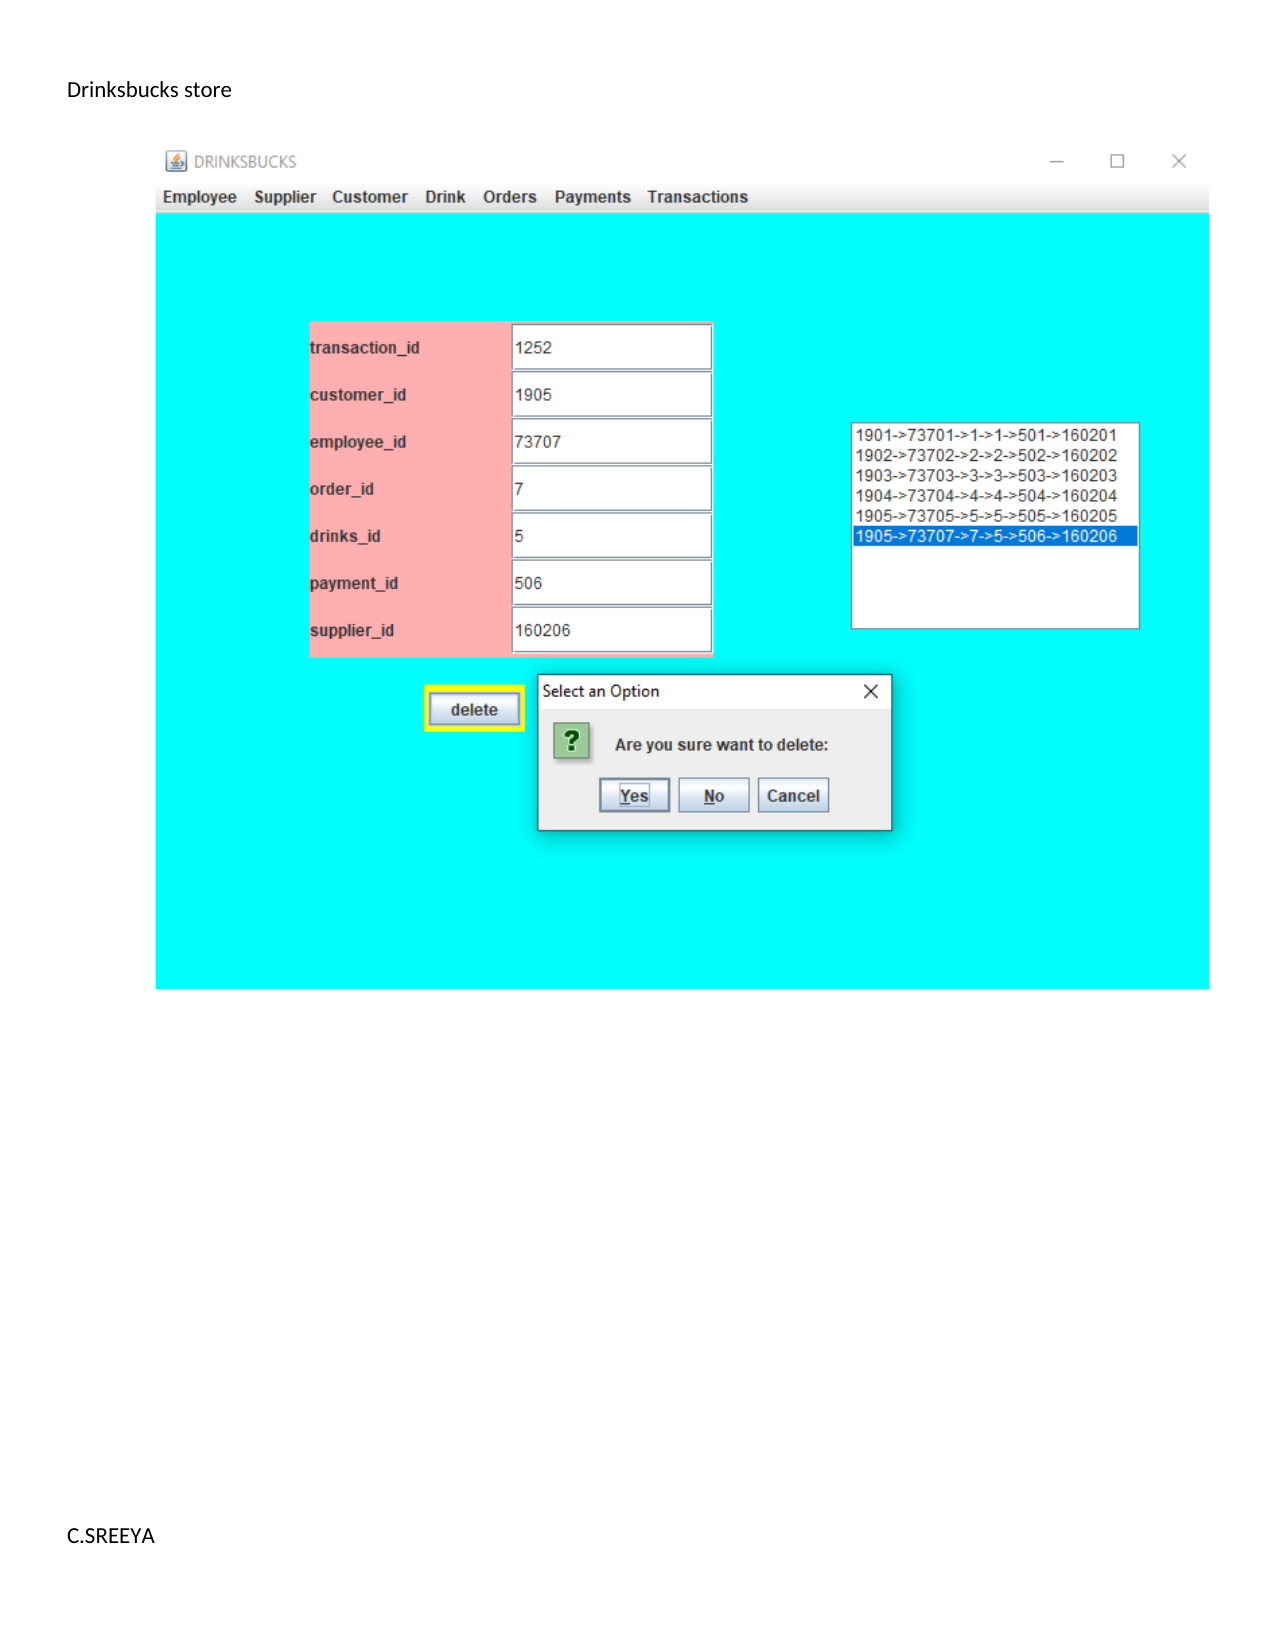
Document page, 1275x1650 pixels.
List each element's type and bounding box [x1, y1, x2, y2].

picture [155, 145, 1209, 989]
